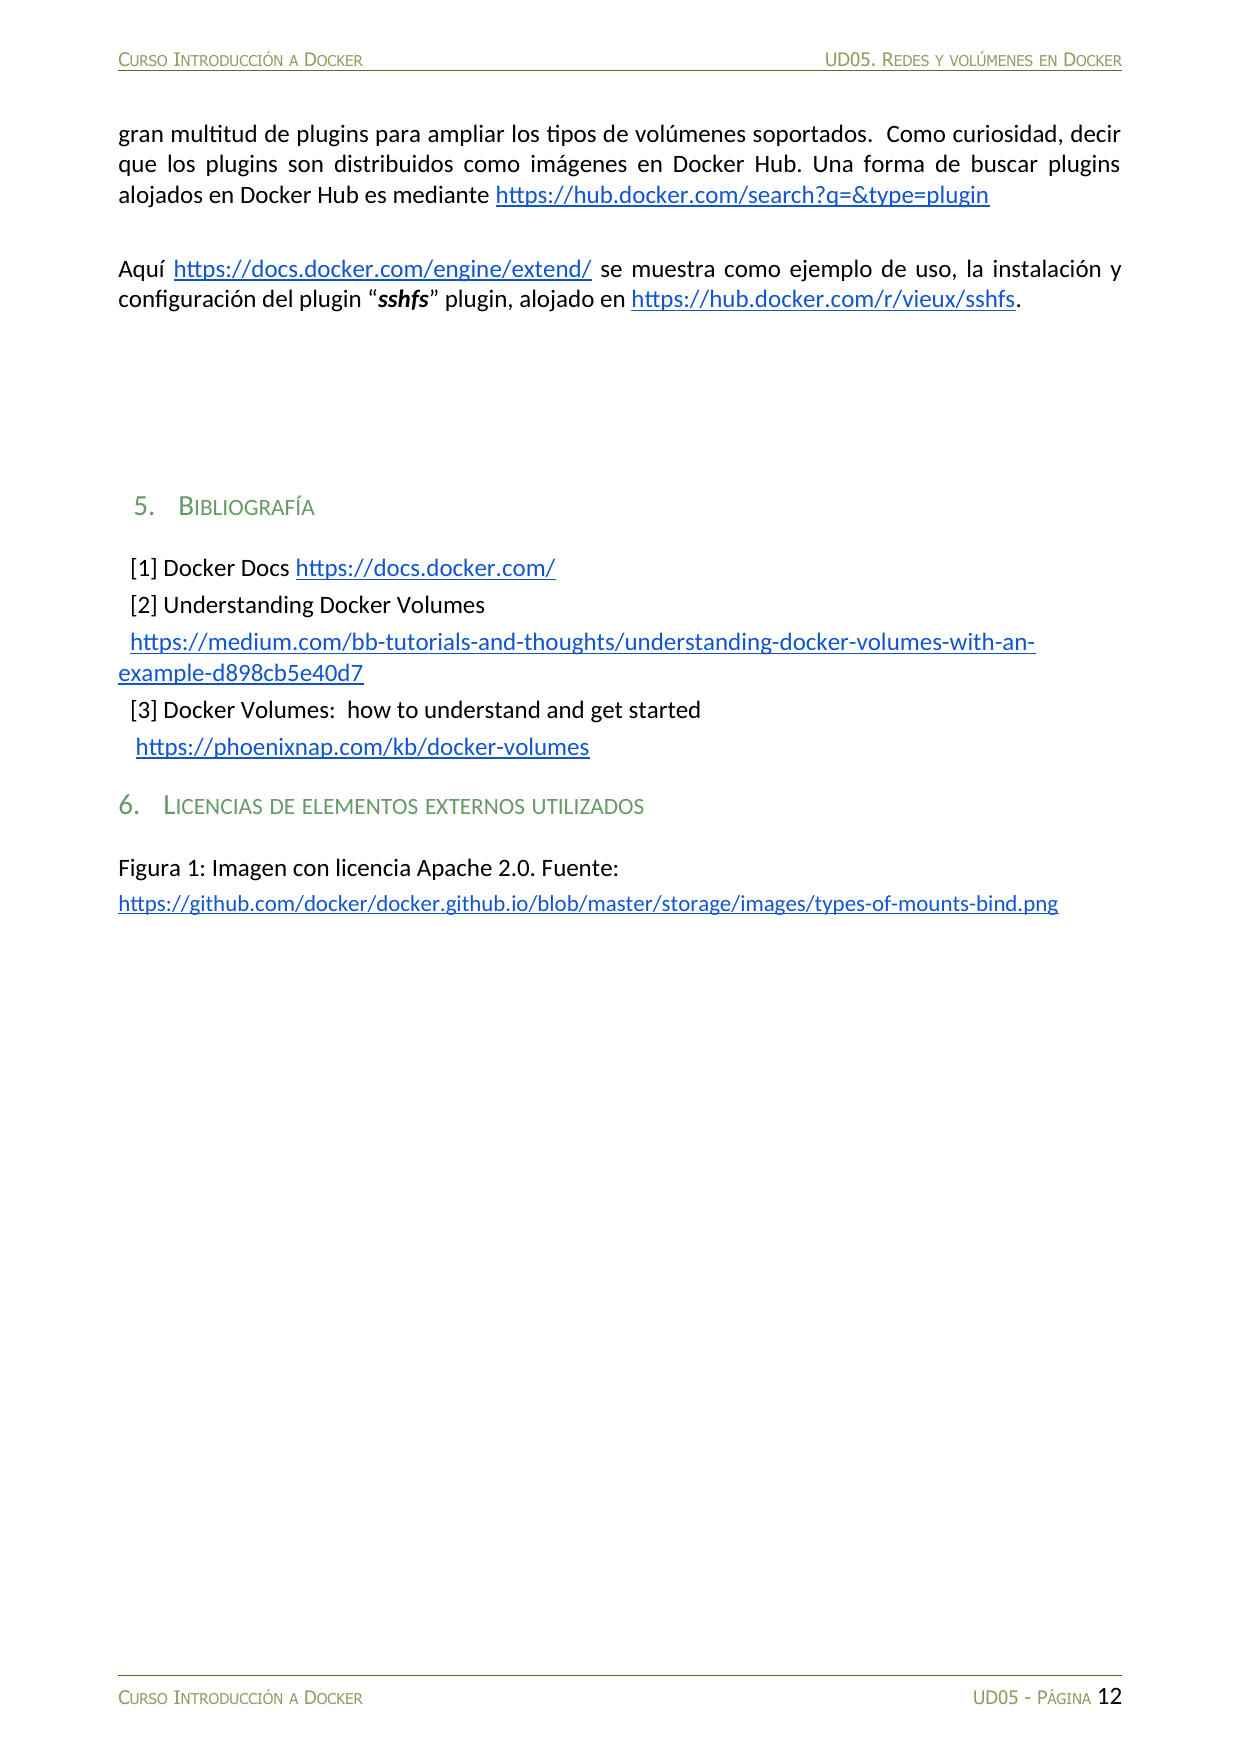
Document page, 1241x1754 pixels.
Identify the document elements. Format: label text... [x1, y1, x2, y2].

text [1] Docker Docs https://docs.docker.com/ [118, 552, 1122, 583]
text https://github.com/docker/docker.github.io/blob/master/storage/images/types-of-mounts-bind.png [118, 889, 1122, 917]
text Aquí https://docs.docker.com/engine/extend/ se muestra como ejemplo de uso, la instalación y configuración del plugin “sshfs” plugin, alojado en https://hub.docker.com/r/vieux/sshfs. [118, 253, 1122, 314]
text [3] Docker Volumes: how to understand and get started [118, 694, 1122, 724]
subtitle Bibliografía [133, 487, 1122, 522]
text Figura 1: Imagen con licencia Apache 2.0. Fuente: [118, 852, 1122, 882]
text https://phoenixnap.com/kb/docker-volumes [118, 731, 1122, 761]
text https://medium.com/bb-tutorials-and-thoughts/understanding-docker-volumes-with-an-example-d898cb5e40d7 [118, 626, 1122, 687]
subtitle Licencias de elementos externos utilizados [118, 786, 1122, 822]
text [2] Understanding Docker Volumes [118, 589, 1122, 620]
